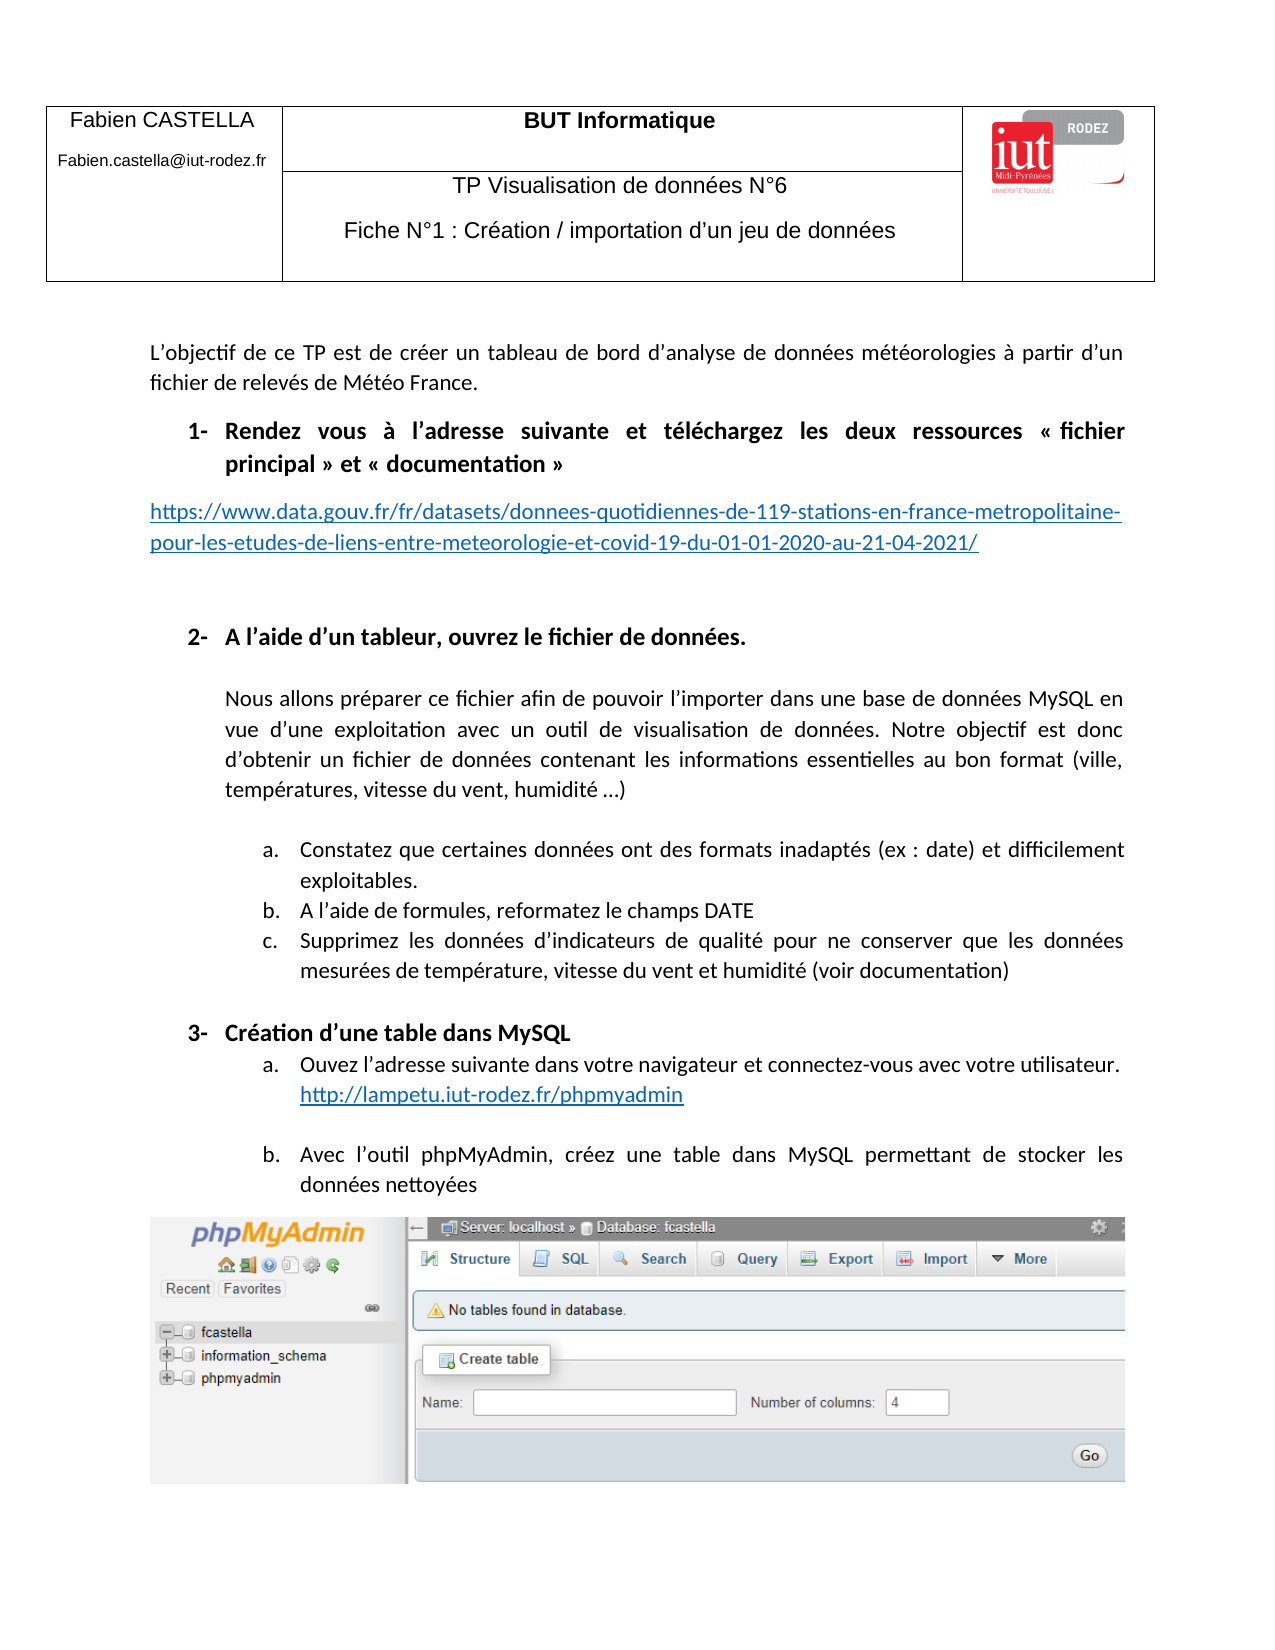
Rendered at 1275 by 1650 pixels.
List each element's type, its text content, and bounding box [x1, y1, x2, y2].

text https://www.data.gouv.fr/fr/datasets/donnees-quotidiennes-de-119-stations-en-france-metropolitaine-pour-les-etudes-de-liens-entre-meteorologie-et-covid-19-du-01-01-2020-au-21-04-2021/ [150, 497, 1125, 556]
list Nous allons préparer ce fichier afin de pouvoir l’importer dans une base de données MySQL en vue d’une exploitation avec un outil de visualisation de données. Notre objectif est donc d’obtenir un fichier de données contenant les informations essentielles au bon format (ville, températures, vitesse du vent, humidité …) [225, 684, 1125, 803]
picture [150, 1217, 1125, 1484]
list Constatez que certaines données ont des formats inadaptés (ex : date) et difficilement exploitables. [262, 836, 1125, 894]
list Avec l’outil phpMyAdmin, créez une table dans MySQL permettant de stocker les données nettoyées [262, 1140, 1125, 1199]
picture [987, 107, 1129, 195]
list http://lampetu.iut-rodez.fr/phpmyadmin [300, 1080, 1125, 1108]
list Supprimez les données d’indicateurs de qualité pour ne conserver que les données mesurées de température, vitesse du vent et humidité (voir documentation) [262, 926, 1125, 984]
list Rendez vous à l’adresse suivante et téléchargez les deux ressources « fichier principal » et « documentation » [187, 415, 1125, 478]
list Création d’une table dans MySQL [187, 1017, 1125, 1047]
list A l’aide de formules, reformatez le champs DATE [262, 896, 1125, 924]
list A l’aide d’un tableur, ouvrez le fichier de données. [187, 621, 1125, 652]
text L’objectif de ce TP est de créer un tableau de bord d’analyse de données météorologies à partir d’un fichier de relevés de Météo France. [150, 338, 1125, 396]
list Ouvez l’adresse suivante dans votre navigateur et connectez-vous avec votre utilisateur. [262, 1050, 1125, 1078]
